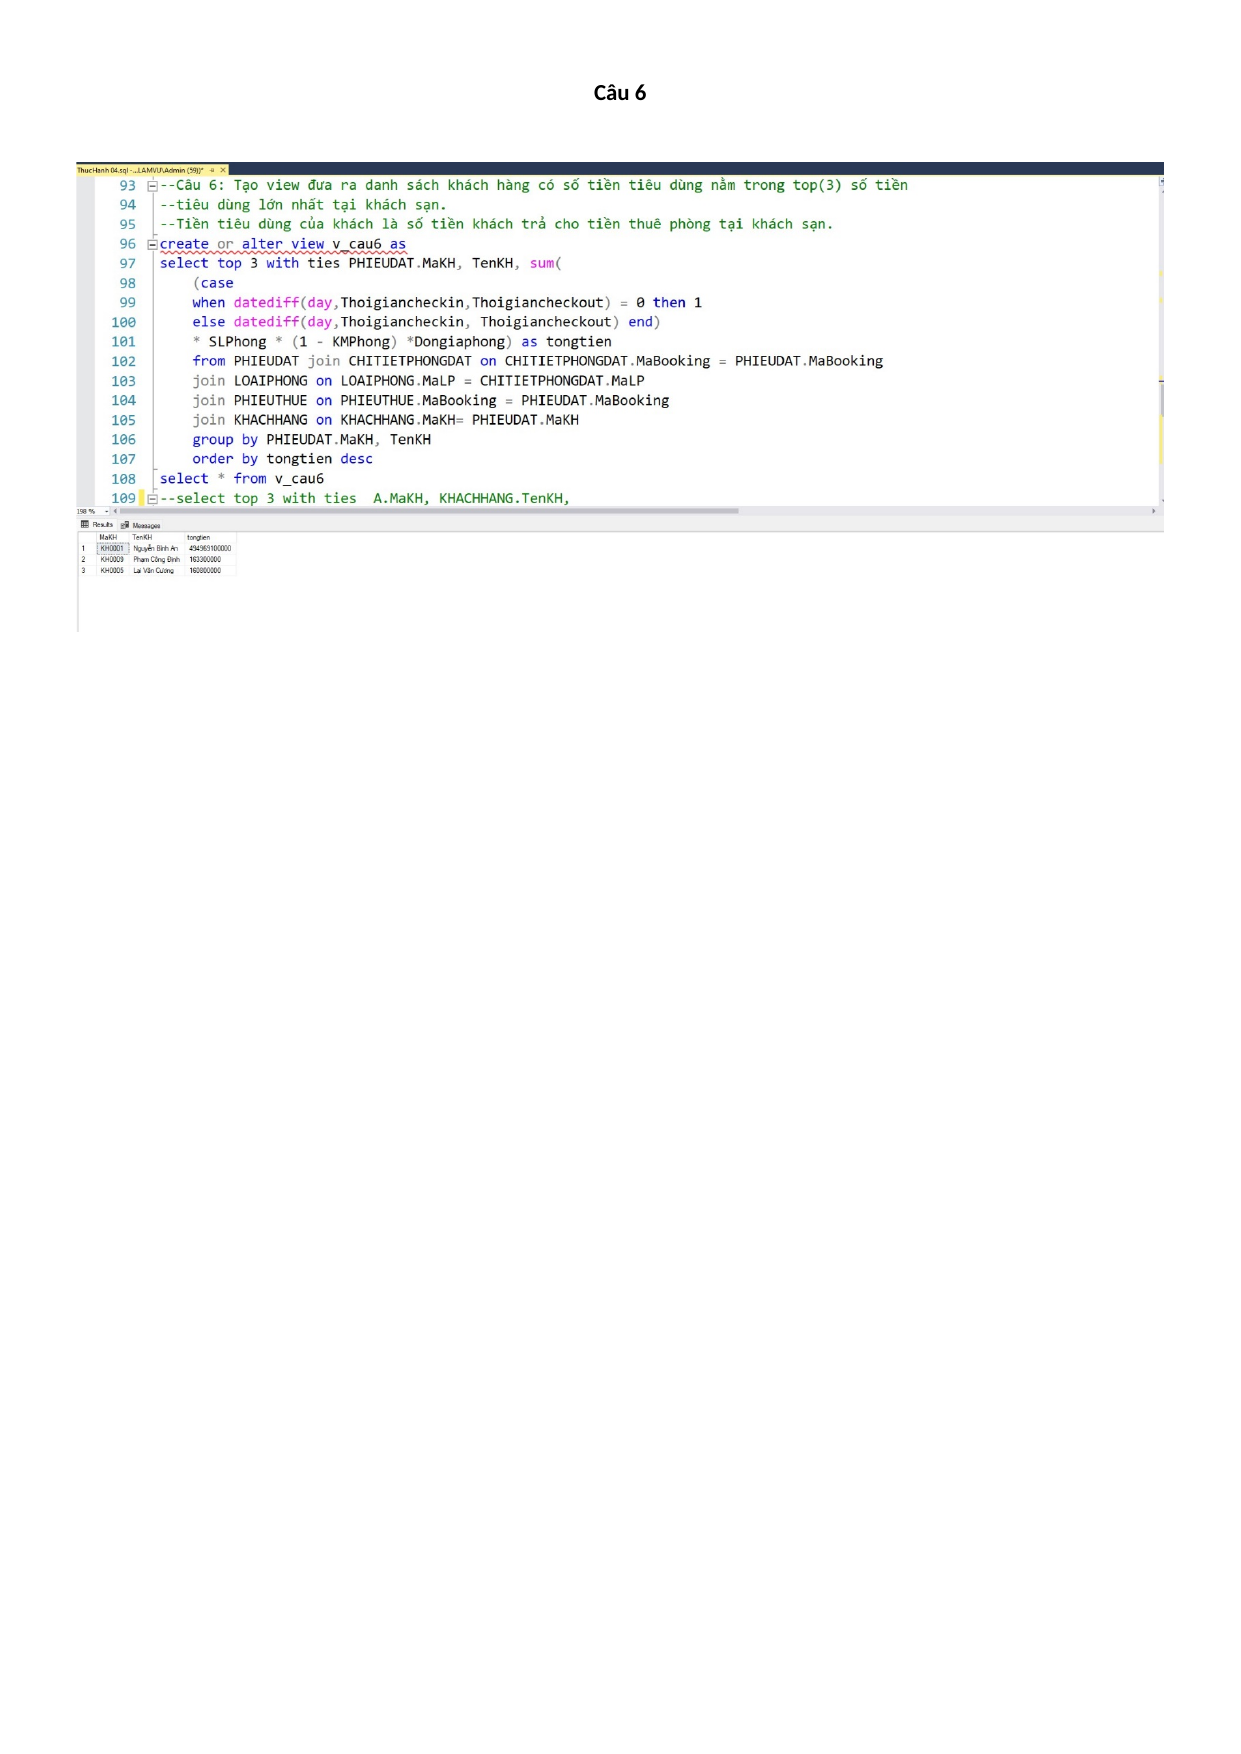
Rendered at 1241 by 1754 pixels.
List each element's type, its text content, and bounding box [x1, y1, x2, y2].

text Câu 6 [75, 75, 1165, 106]
picture [76, 162, 1164, 632]
